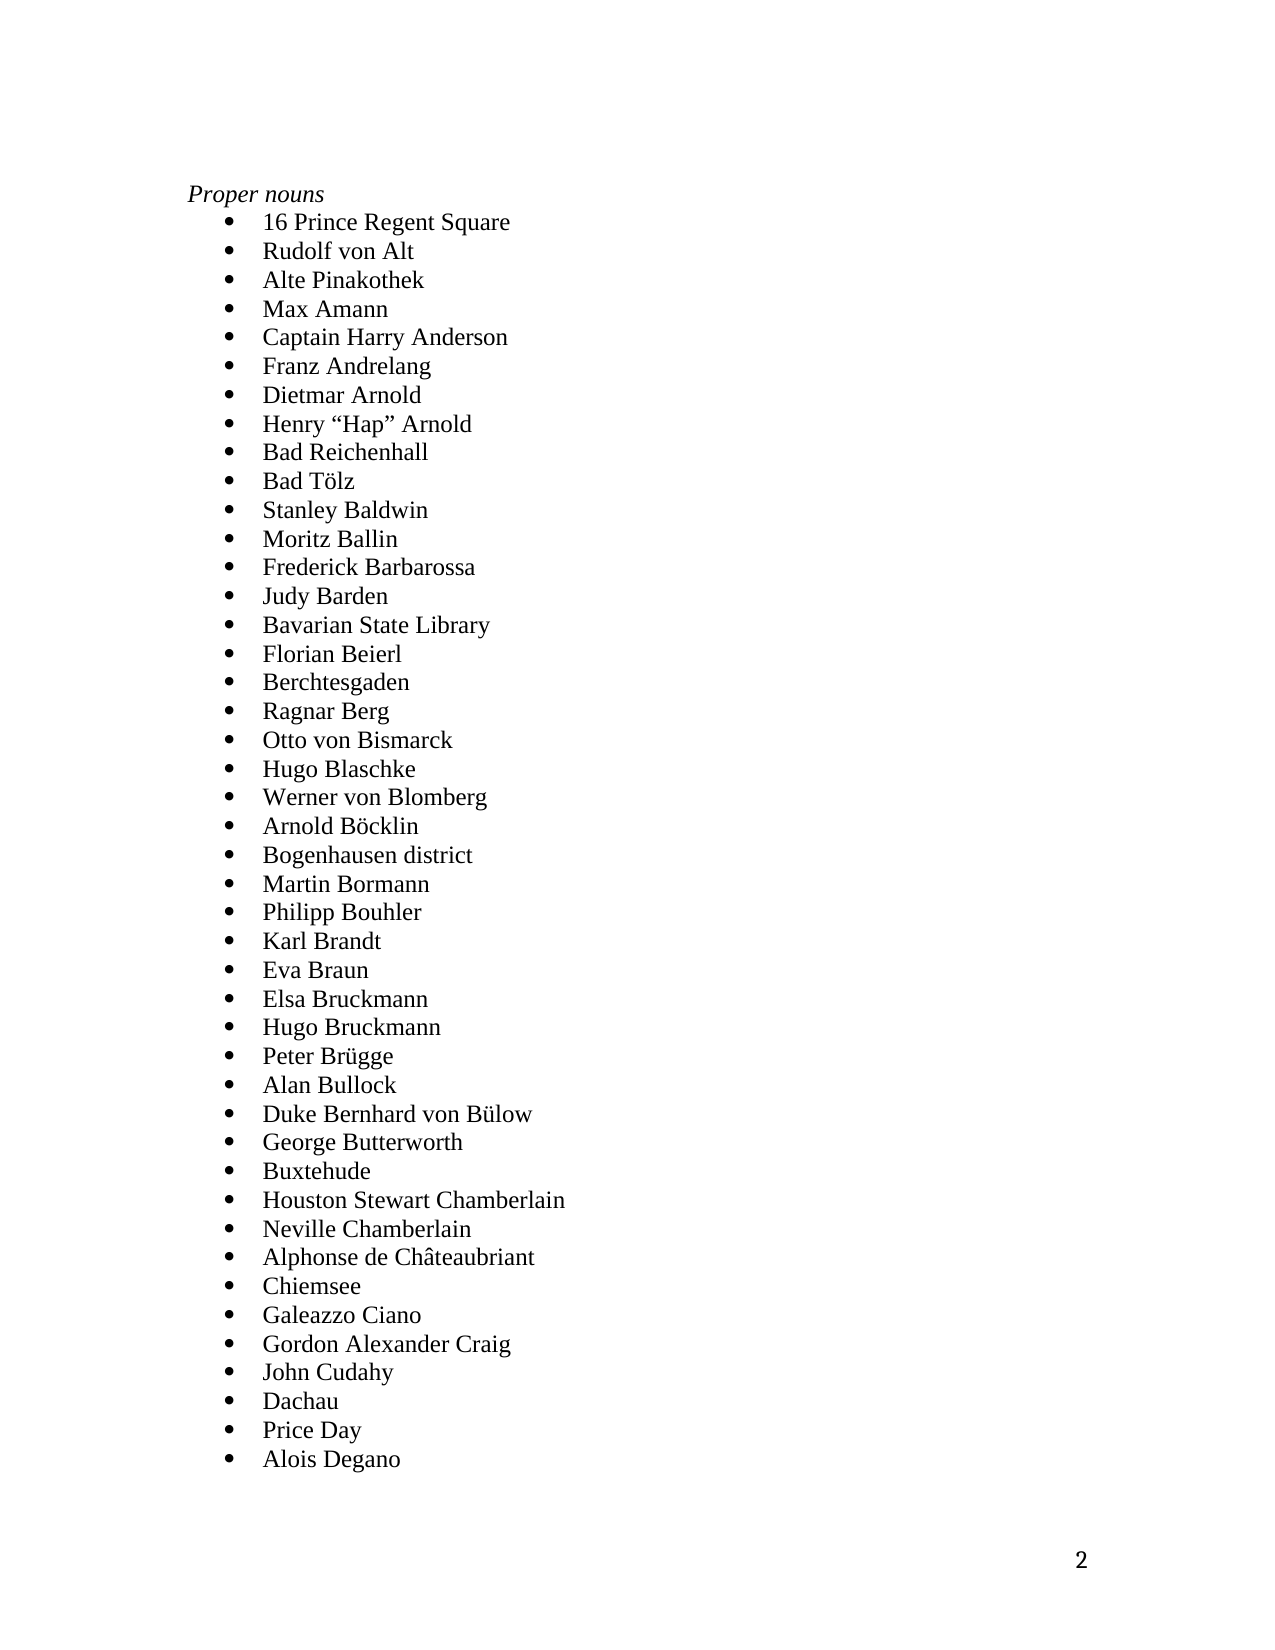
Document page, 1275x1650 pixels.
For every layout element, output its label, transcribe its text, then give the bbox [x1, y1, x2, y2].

list Alphonse de Châteaubriant [225, 1242, 1087, 1271]
list Alte Pinakothek [225, 265, 1087, 294]
list Dachau [225, 1386, 1087, 1415]
list Hugo Bruckmann [225, 1012, 1087, 1041]
list Frederick Barbarossa [225, 552, 1087, 581]
list Franz Andrelang [225, 351, 1087, 380]
list Bogenhausen district [225, 840, 1087, 869]
list Martin Bormann [225, 869, 1087, 897]
list Stanley Baldwin [225, 495, 1087, 524]
list Werner von Blomberg [225, 782, 1087, 811]
list Price Day [225, 1415, 1087, 1444]
list Judy Barden [225, 581, 1087, 610]
list Houston Stewart Chamberlain [225, 1185, 1087, 1214]
list Florian Beierl [225, 639, 1087, 667]
list Arnold Böcklin [225, 811, 1087, 840]
list Buxtehude [225, 1156, 1087, 1185]
list Moritz Ballin [225, 524, 1087, 552]
list Karl Brandt [225, 926, 1087, 955]
list Eva Braun [225, 955, 1087, 984]
list Philipp Bouhler [225, 897, 1087, 926]
list Bavarian State Library [225, 610, 1087, 639]
list Rudolf von Alt [225, 236, 1087, 265]
list Captain Harry Anderson [225, 322, 1087, 351]
list Bad Reichenhall [225, 437, 1087, 466]
list Elsa Bruckmann [225, 984, 1087, 1012]
list Gordon Alexander Craig [225, 1329, 1087, 1357]
list Ragnar Berg [225, 696, 1087, 725]
list Henry “Hap” Arnold [225, 409, 1087, 437]
list Hugo Blaschke [225, 754, 1087, 782]
list Max Amann [225, 294, 1087, 322]
list Dietmar Arnold [225, 380, 1087, 409]
list Chiemsee [225, 1271, 1087, 1300]
list Peter Brügge [225, 1041, 1087, 1070]
list Otto von Bismarck [225, 725, 1087, 754]
list George Butterworth [225, 1127, 1087, 1156]
list Galeazzo Ciano [225, 1300, 1087, 1329]
list Bad Tölz [225, 466, 1087, 495]
list Duke Bernhard von Bülow [225, 1099, 1087, 1127]
list John Cudahy [225, 1357, 1087, 1386]
list Alois Degano [225, 1444, 1087, 1472]
list 16 Prince Regent Square [225, 207, 1087, 236]
list Neville Chamberlain [225, 1214, 1087, 1242]
list Alan Bullock [225, 1070, 1087, 1099]
text Proper nouns [187, 179, 1087, 207]
list Berchtesgaden [225, 667, 1087, 696]
